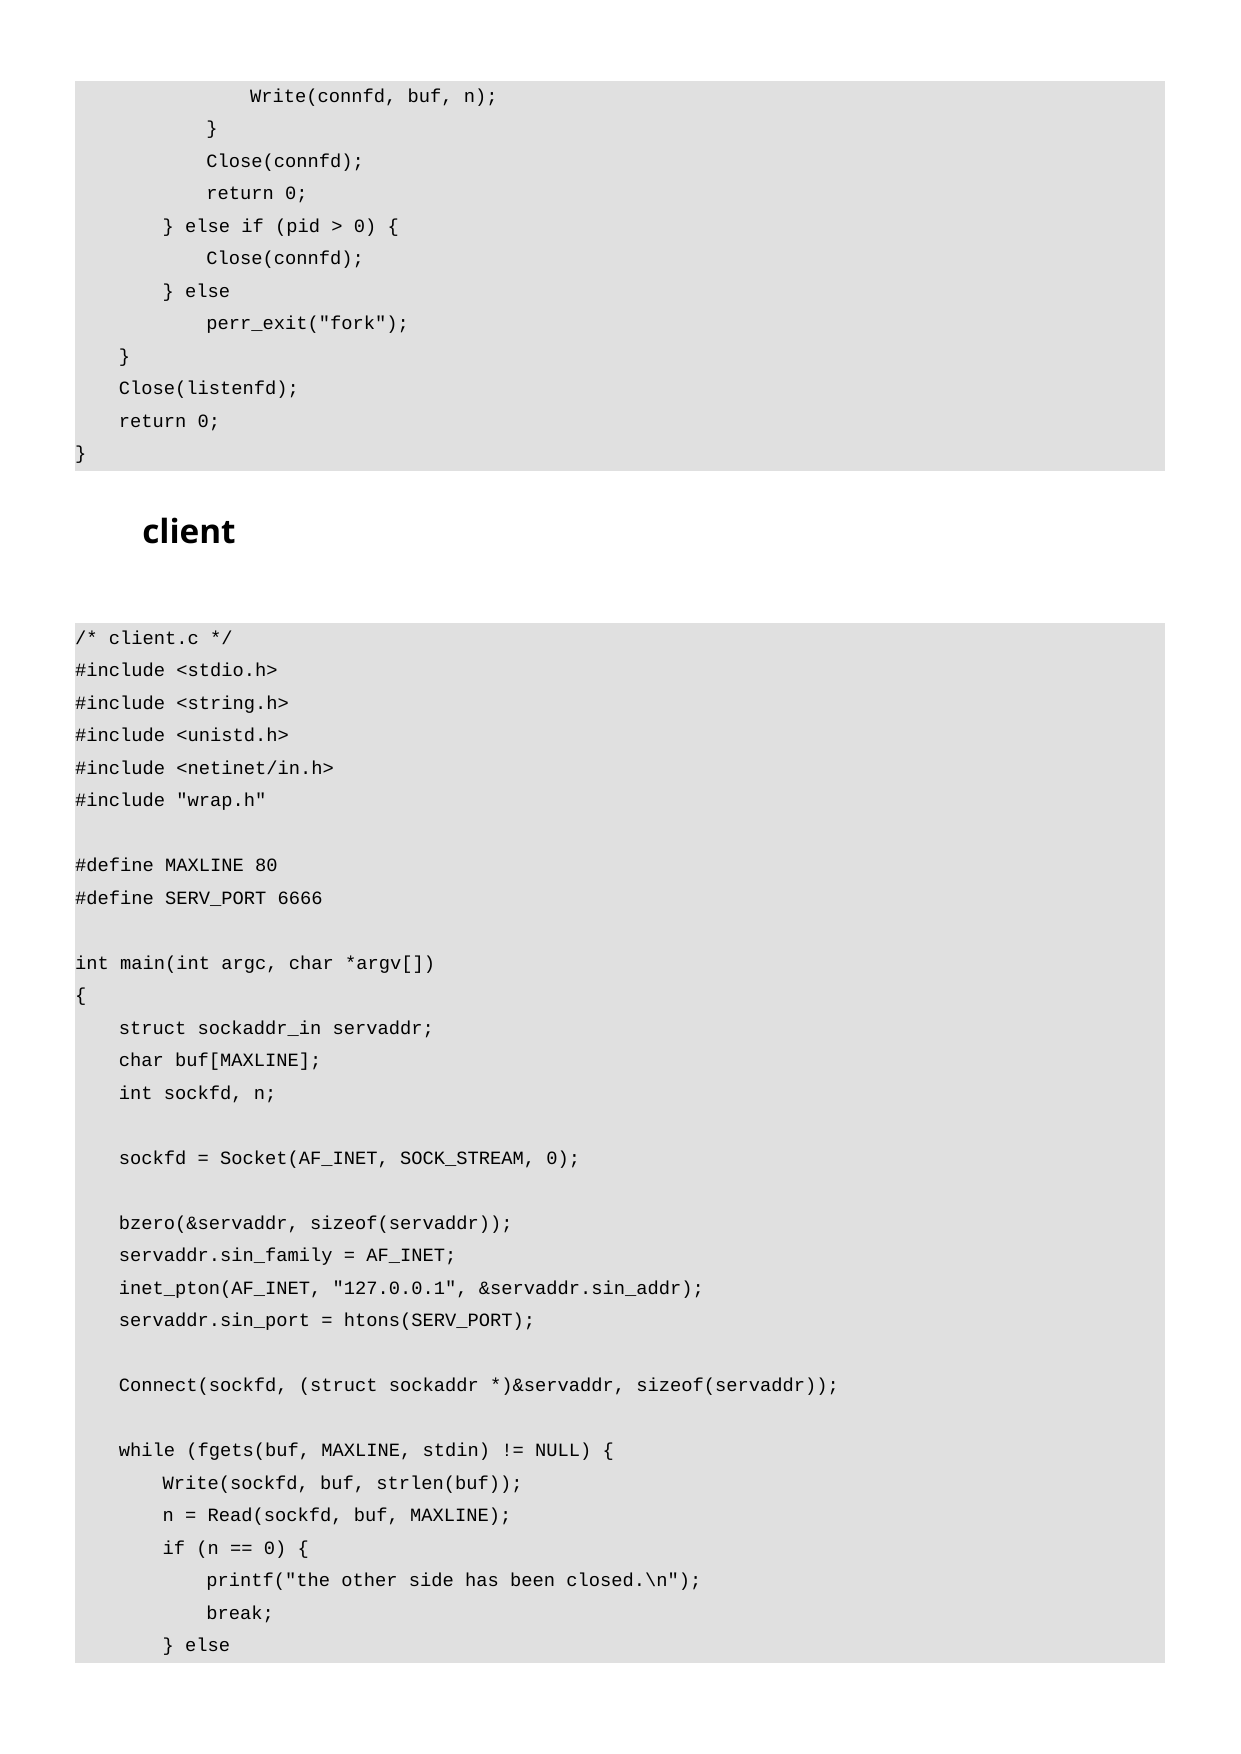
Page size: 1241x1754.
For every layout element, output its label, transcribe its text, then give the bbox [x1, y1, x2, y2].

text } [75, 113, 1165, 146]
text #include <netinet/in.h> [75, 753, 1165, 786]
text struct sockaddr_in servaddr; [75, 1013, 1165, 1046]
text servaddr.sin_port = htons(SERV_PORT); [75, 1306, 1165, 1338]
text Write(connfd, buf, n); [75, 81, 1165, 113]
text Connect(sockfd, (struct sockaddr *)&servaddr, sizeof(servaddr)); [75, 1371, 1165, 1403]
text if (n == 0) { [75, 1533, 1165, 1566]
text n = Read(sockfd, buf, MAXLINE); [75, 1501, 1165, 1533]
text while (fgets(buf, MAXLINE, stdin) != NULL) { [75, 1436, 1165, 1468]
text } else [75, 276, 1165, 308]
text } [75, 438, 1165, 471]
text Write(sockfd, buf, strlen(buf)); [75, 1468, 1165, 1501]
text perr_exit("fork"); [75, 308, 1165, 341]
text int sockfd, n; [75, 1078, 1165, 1111]
text inet_pton(AF_INET, "127.0.0.1", &servaddr.sin_addr); [75, 1273, 1165, 1306]
text #include <unistd.h> [75, 721, 1165, 753]
text Close(connfd); [75, 243, 1165, 276]
subtitle client [75, 498, 1165, 563]
text servaddr.sin_family = AF_INET; [75, 1241, 1165, 1273]
text Close(connfd); [75, 146, 1165, 178]
text /* client.c */ [75, 623, 1165, 656]
text #include "wrap.h" [75, 786, 1165, 818]
text return 0; [75, 178, 1165, 211]
text bzero(&servaddr, sizeof(servaddr)); [75, 1208, 1165, 1241]
text #define MAXLINE 80 [75, 851, 1165, 883]
text { [75, 981, 1165, 1013]
text } else if (pid > 0) { [75, 211, 1165, 243]
text Close(listenfd); [75, 373, 1165, 406]
text } [75, 341, 1165, 373]
text break; [75, 1598, 1165, 1631]
text printf("the other side has been closed.\n"); [75, 1566, 1165, 1598]
text } else [75, 1631, 1165, 1663]
text #include <stdio.h> [75, 656, 1165, 688]
text #include <string.h> [75, 688, 1165, 721]
text sockfd = Socket(AF_INET, SOCK_STREAM, 0); [75, 1143, 1165, 1176]
text char buf[MAXLINE]; [75, 1046, 1165, 1078]
text int main(int argc, char *argv[]) [75, 948, 1165, 981]
text #define SERV_PORT 6666 [75, 883, 1165, 916]
text return 0; [75, 406, 1165, 438]
